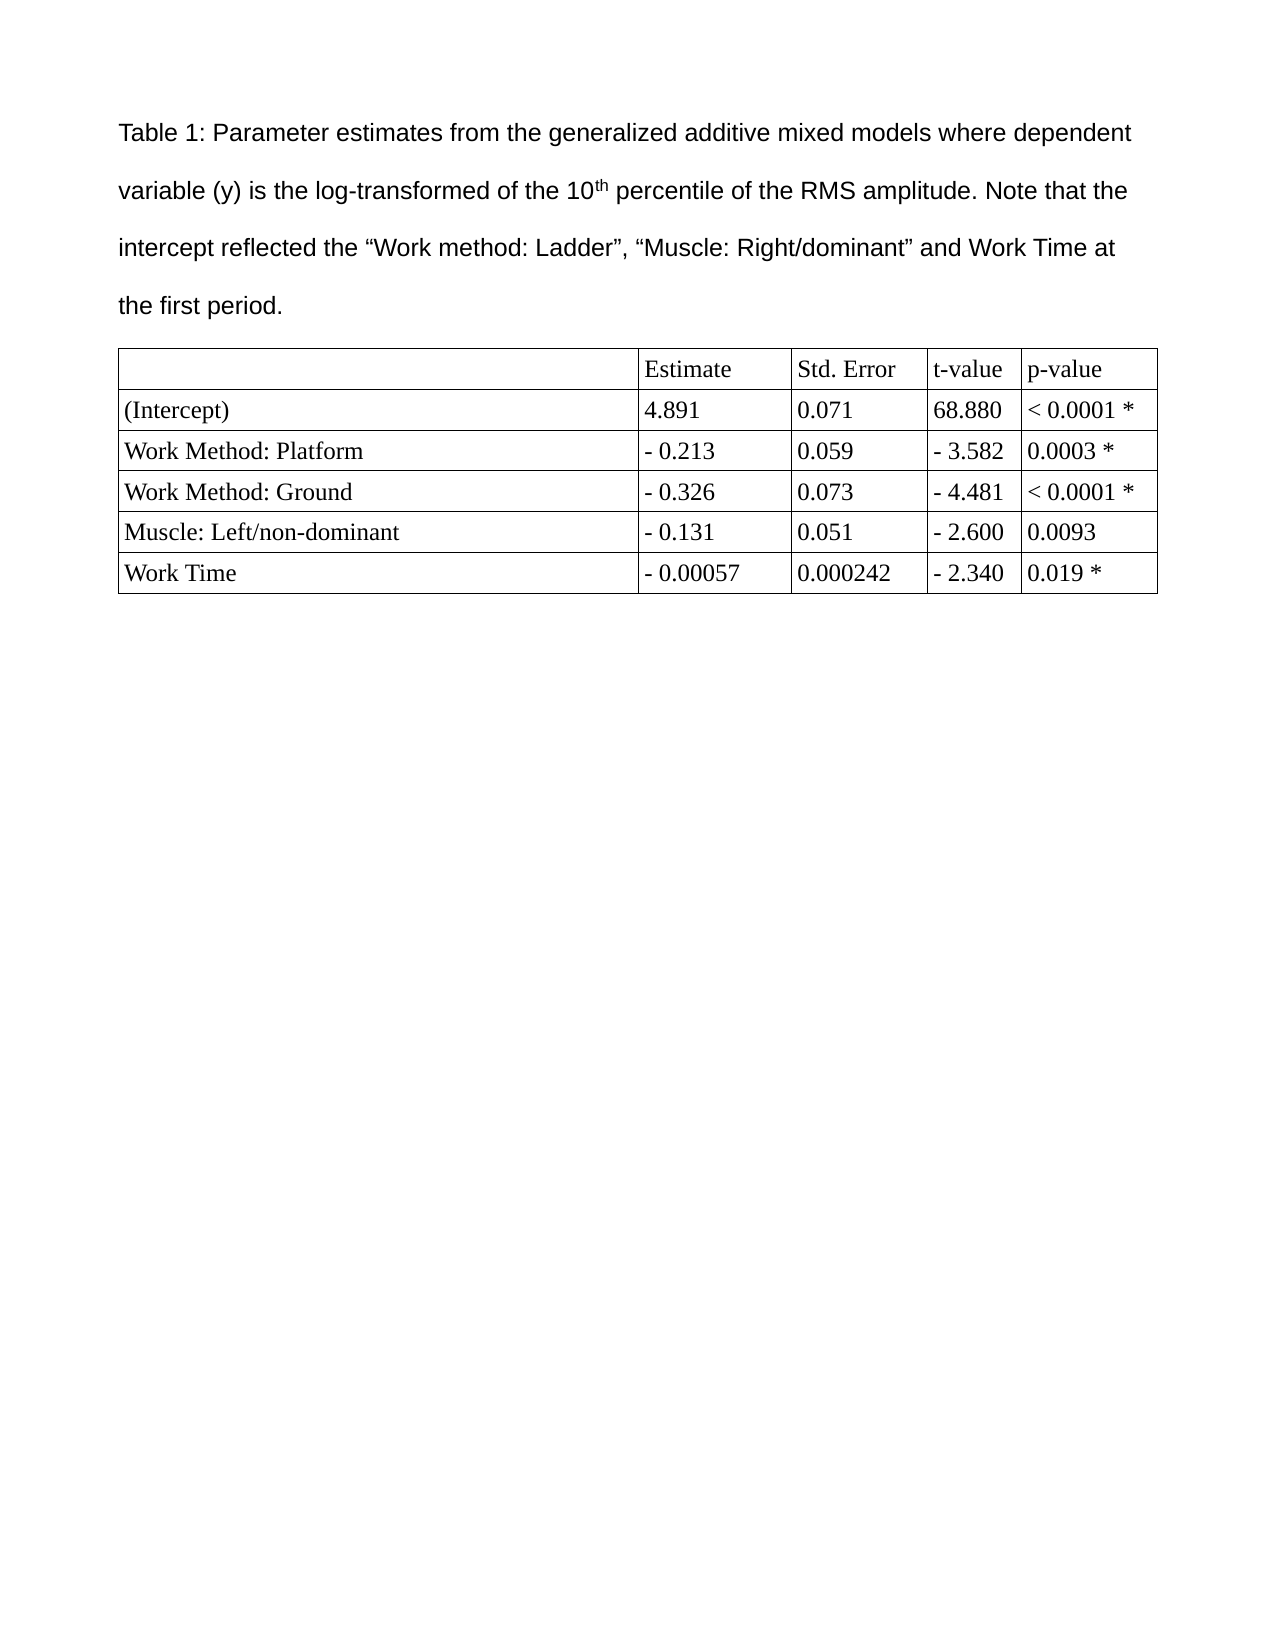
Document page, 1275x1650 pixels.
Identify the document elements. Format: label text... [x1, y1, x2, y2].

table_cell 0.0093 [1022, 512, 1157, 552]
table_cell - 0.326 [639, 471, 791, 511]
table_cell < 0.0001 * [1022, 471, 1157, 511]
table_cell - 0.00057 [639, 553, 791, 592]
table_cell Muscle: Left/non-dominant [119, 512, 638, 552]
table_cell - 2.600 [928, 512, 1021, 552]
table_cell Work Time [119, 553, 638, 592]
table_cell Work Method: Platform [119, 431, 638, 470]
table_cell 0.073 [792, 471, 927, 511]
table_cell 68.880 [928, 390, 1021, 429]
table_cell 4.891 [639, 390, 791, 429]
table_cell (Intercept) [119, 390, 638, 429]
table_cell Work Method: Ground [119, 471, 638, 511]
text Table 1: Parameter estimates from the generalized additive mixed models where dependent variable (y) is the log-transformed of the 10th percentile of the RMS amplitude. Note that the intercept reflected the “Work method: Ladder”, “Muscle: Right/dominant” and Work Time at the first period. [118, 118, 1157, 319]
table_cell - 3.582 [928, 431, 1021, 470]
table_cell - 4.481 [928, 471, 1021, 511]
table_cell 0.019 * [1022, 553, 1157, 592]
table_cell 0.059 [792, 431, 927, 470]
table_cell 0.051 [792, 512, 927, 552]
table_cell - 2.340 [928, 553, 1021, 592]
table_header Estimate [639, 349, 791, 389]
table_header t-value [928, 349, 1021, 389]
table_header Std. Error [792, 349, 927, 389]
table_header p-value [1022, 349, 1157, 389]
table_cell 0.071 [792, 390, 927, 429]
table_cell < 0.0001 * [1022, 390, 1157, 429]
table_header [119, 349, 638, 389]
table_cell - 0.213 [639, 431, 791, 470]
table_cell 0.000242 [792, 553, 927, 592]
table_cell - 0.131 [639, 512, 791, 552]
table_cell 0.0003 * [1022, 431, 1157, 470]
